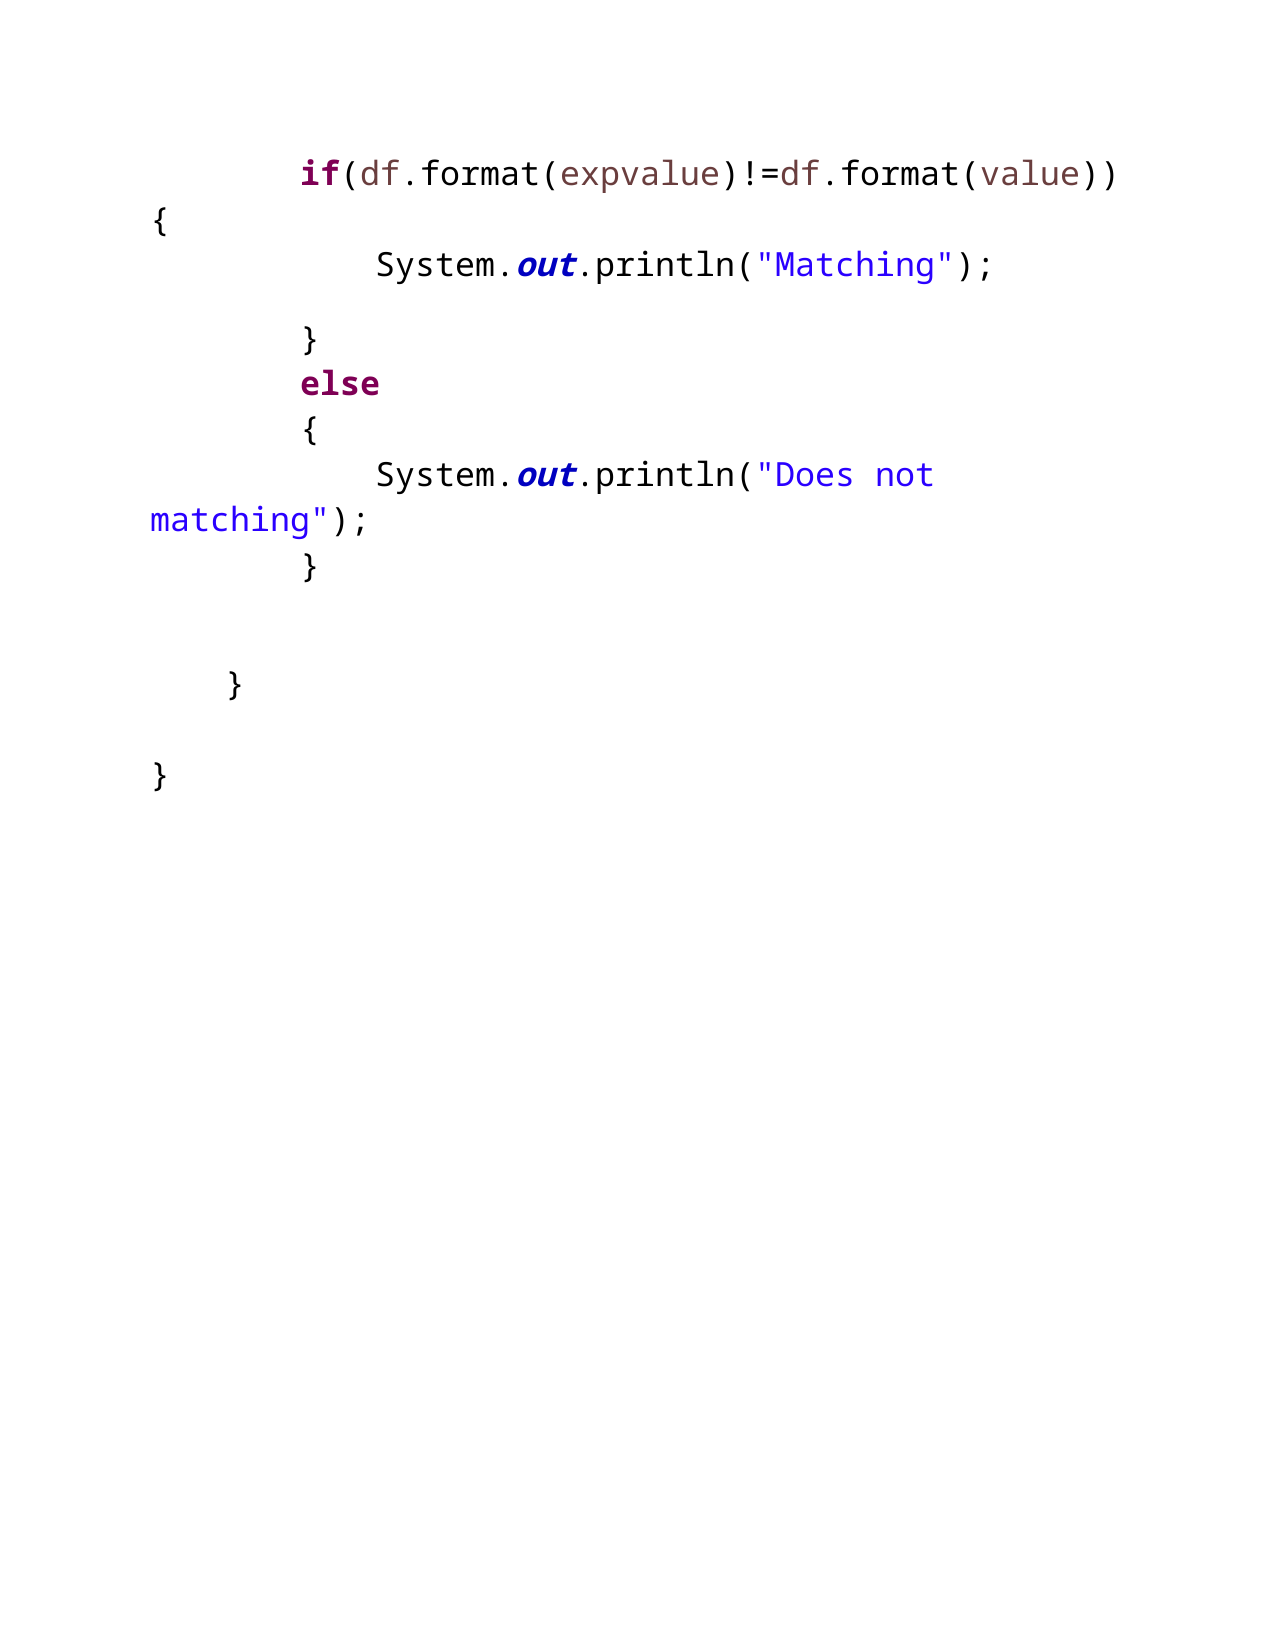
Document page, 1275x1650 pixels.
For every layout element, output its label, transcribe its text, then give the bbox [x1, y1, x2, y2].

text else [150, 360, 1125, 405]
text } [150, 660, 1125, 706]
text System.out.println("Does not matching"); [150, 451, 1125, 541]
text } [150, 751, 1125, 796]
text System.out.println("Matching"); [150, 241, 1125, 286]
text } [150, 541, 1125, 587]
text if(df.format(expvalue)!=df.format(value)) { [150, 150, 1125, 241]
text } [150, 314, 1125, 360]
text { [150, 405, 1125, 451]
